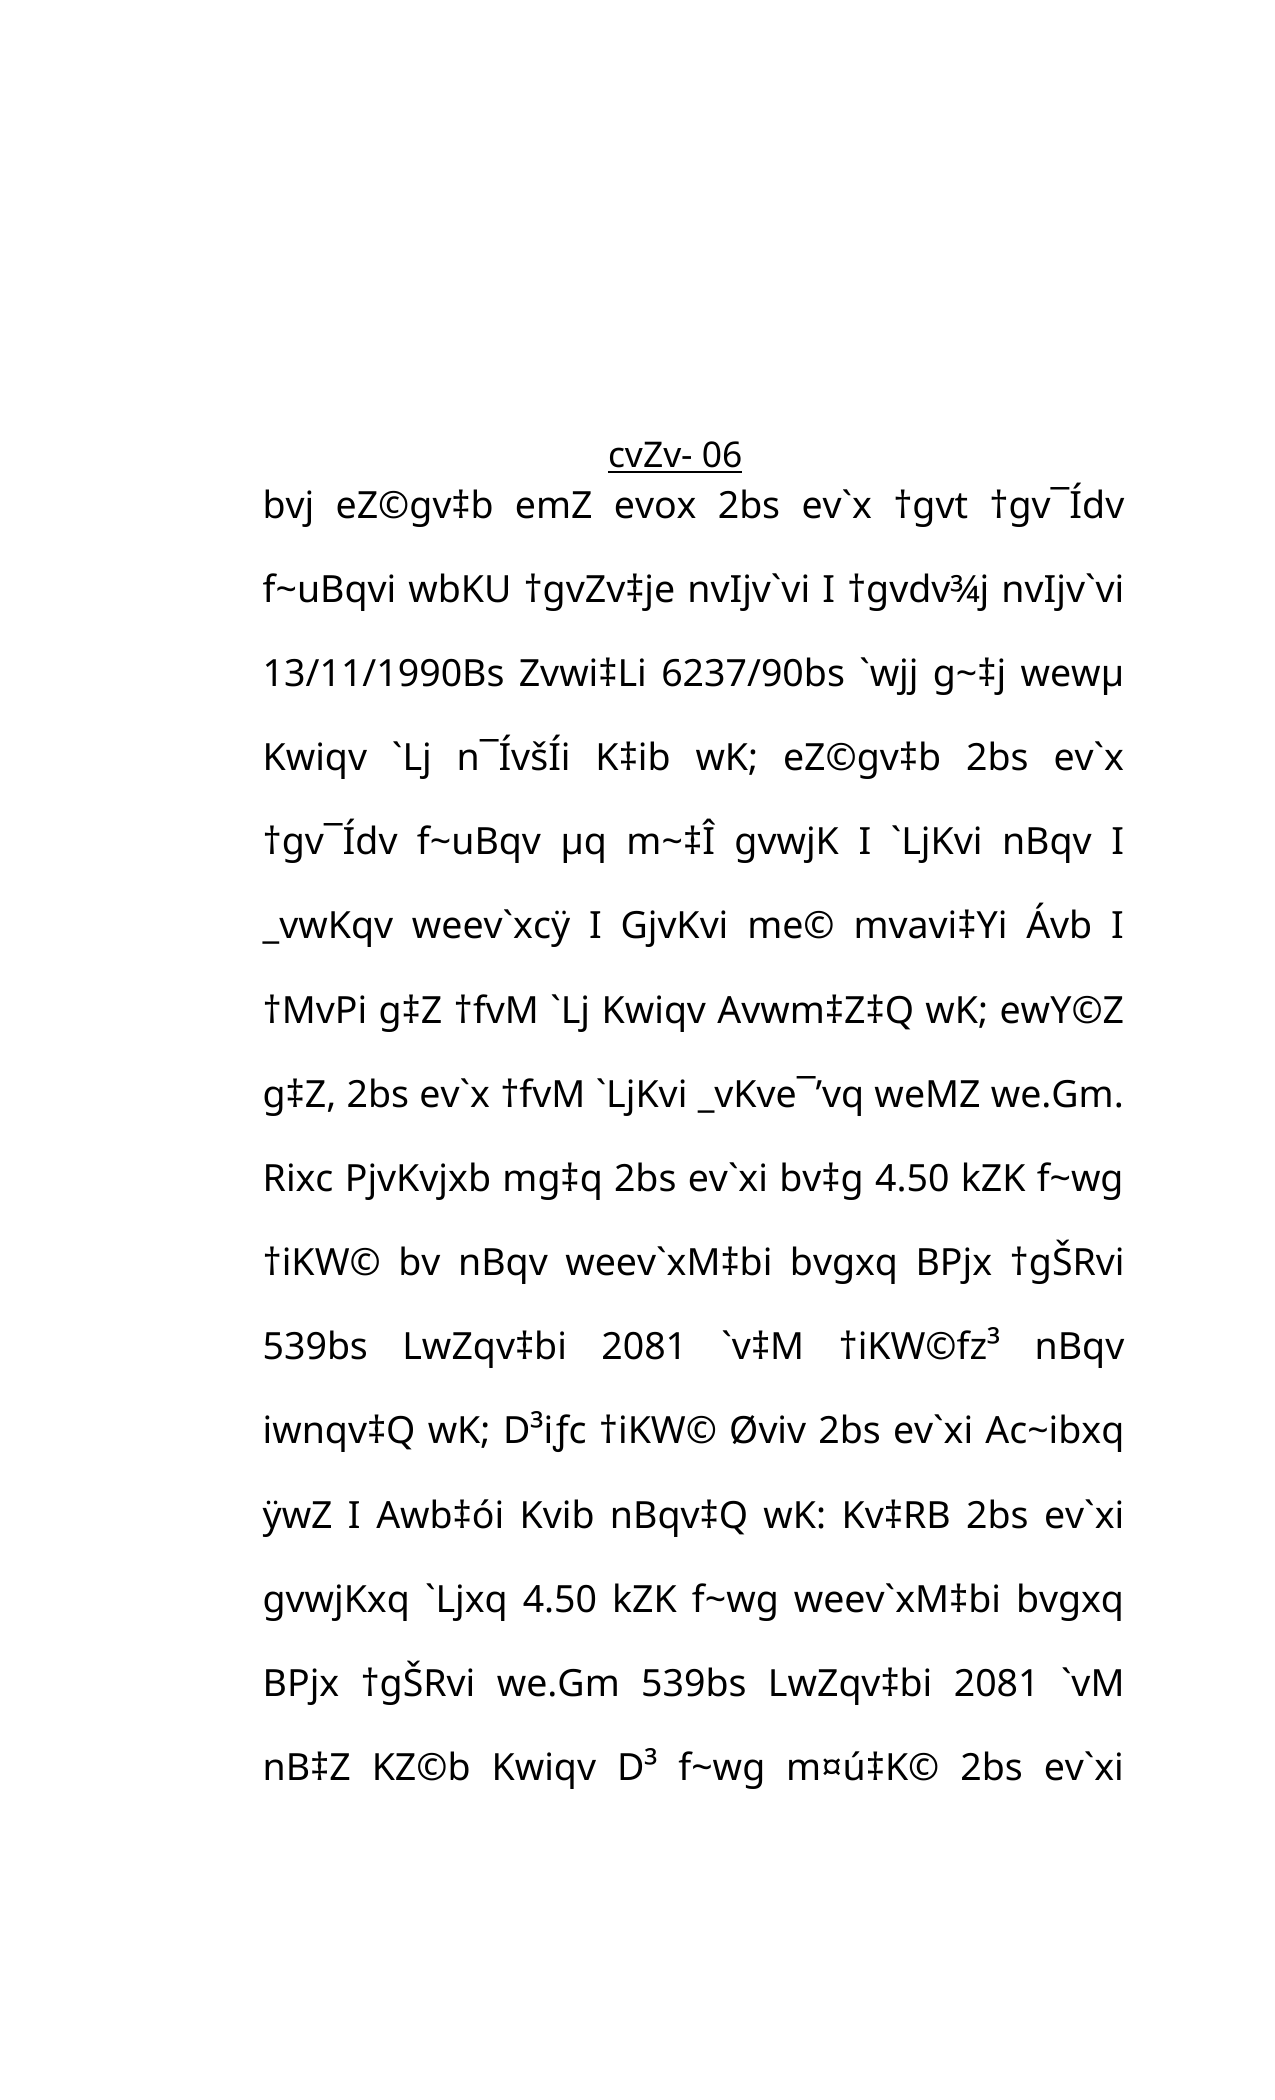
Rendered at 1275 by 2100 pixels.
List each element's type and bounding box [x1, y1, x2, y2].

list [225, 478, 1125, 1791]
